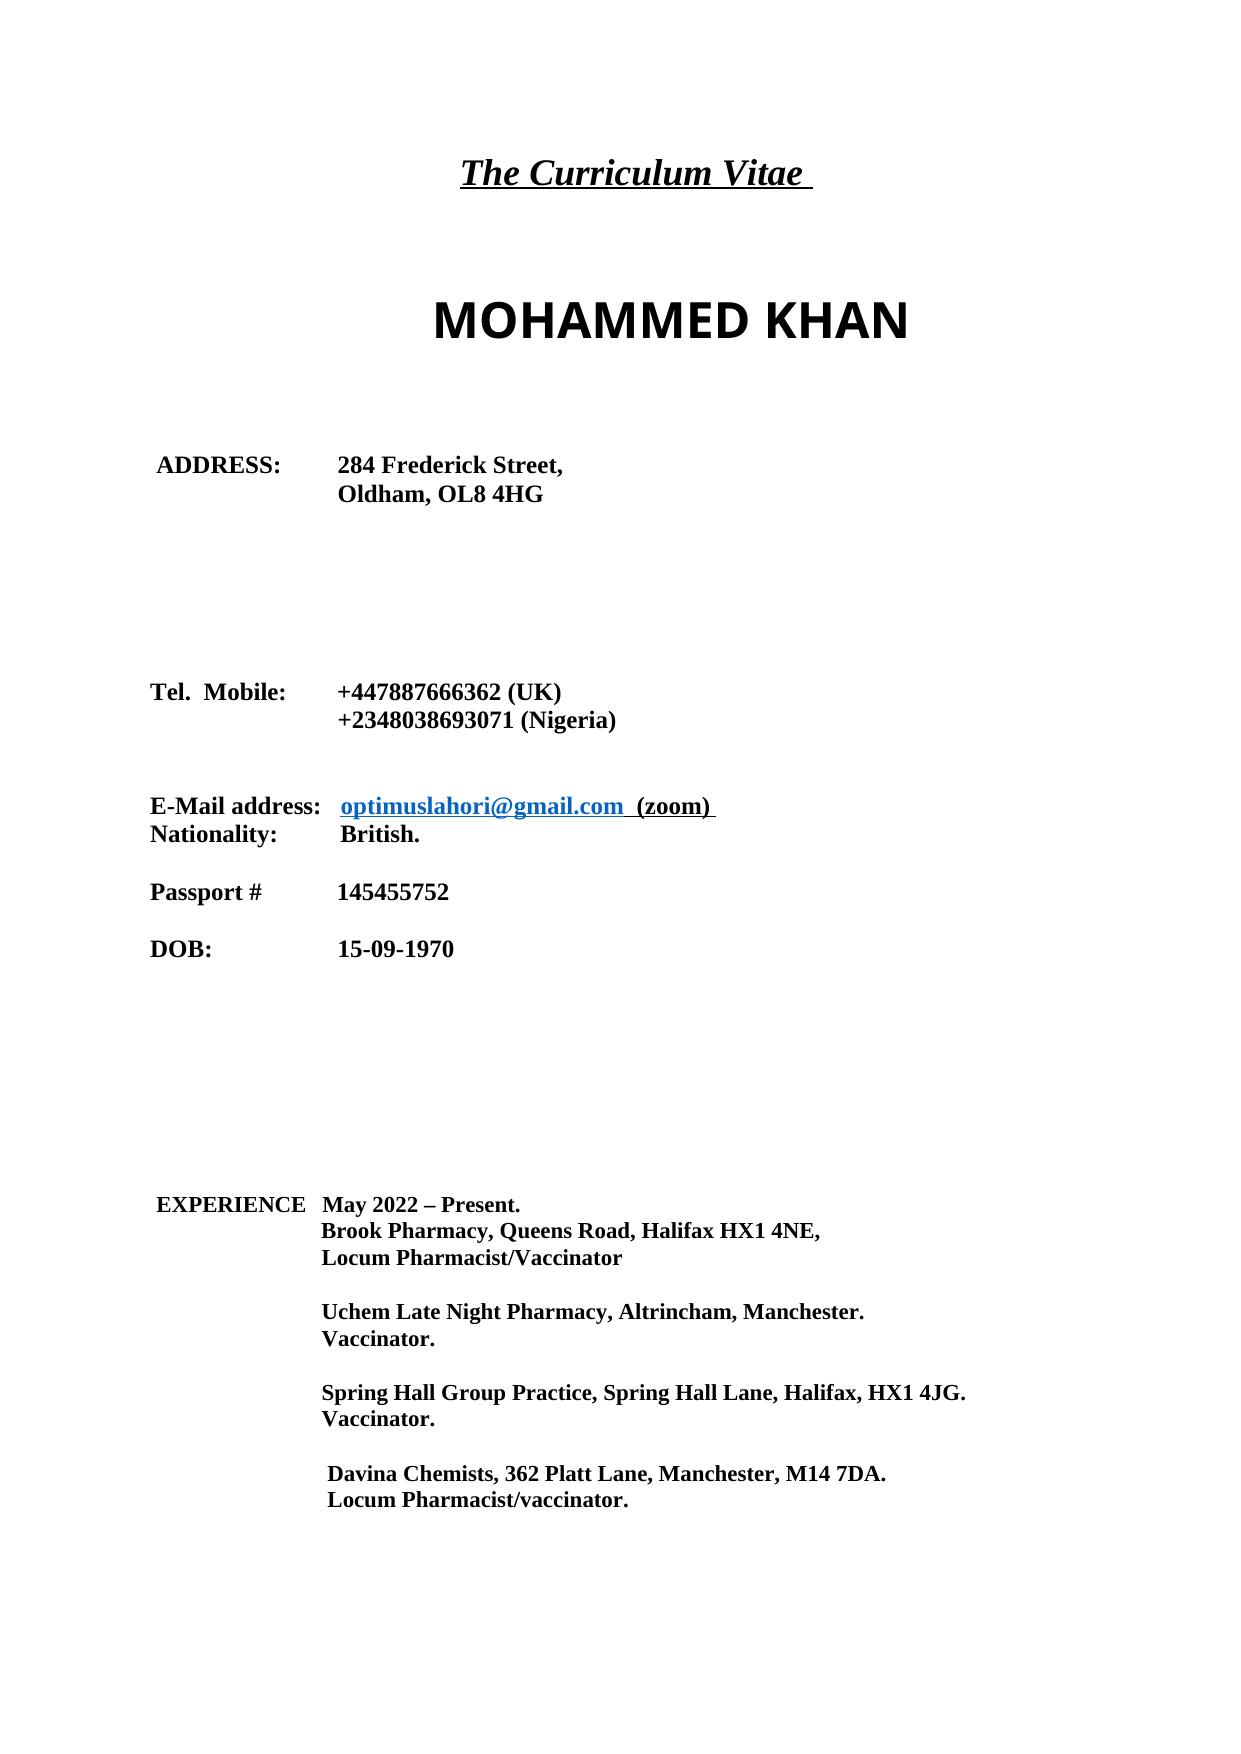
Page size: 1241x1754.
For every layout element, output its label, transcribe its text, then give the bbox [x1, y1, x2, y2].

text Davina Chemists, 362 Platt Lane, Manchester, M14 7DA. [150, 1460, 1090, 1486]
text DOB: 15-09-1970 [150, 934, 1090, 963]
text Passport # 145455752 [150, 877, 1090, 934]
text Locum Pharmacist/Vaccinator [150, 1244, 1090, 1270]
text ADDRESS: 284 Frederick Street, [150, 450, 1090, 479]
text Locum Pharmacist/vaccinator. [150, 1486, 1090, 1512]
text E-Mail address: optimuslahori@gmail.com (zoom) [150, 791, 1090, 819]
text Spring Hall Group Practice, Spring Hall Lane, Halifax, HX1 4JG. [150, 1379, 1090, 1405]
text Brook Pharmacy, Queens Road, Halifax HX1 4NE, [150, 1217, 1090, 1244]
text Oldham, OL8 4HG [150, 479, 1090, 508]
text Uchem Late Night Pharmacy, Altrincham, Manchester. [150, 1298, 1090, 1324]
text Tel. Mobile: +447887666362 (UK) [150, 677, 1090, 705]
text Vaccinator. [150, 1324, 1090, 1351]
text Vaccinator. [150, 1405, 1090, 1432]
text +2348038693071 (Nigeria) [150, 705, 1090, 734]
text EXPERIENCE May 2022 – Present. [150, 1191, 1090, 1217]
text The Curriculum Vitae [150, 150, 1090, 193]
text MOHAMMED KHAN [150, 285, 1090, 353]
text Nationality: British. [150, 819, 1090, 848]
